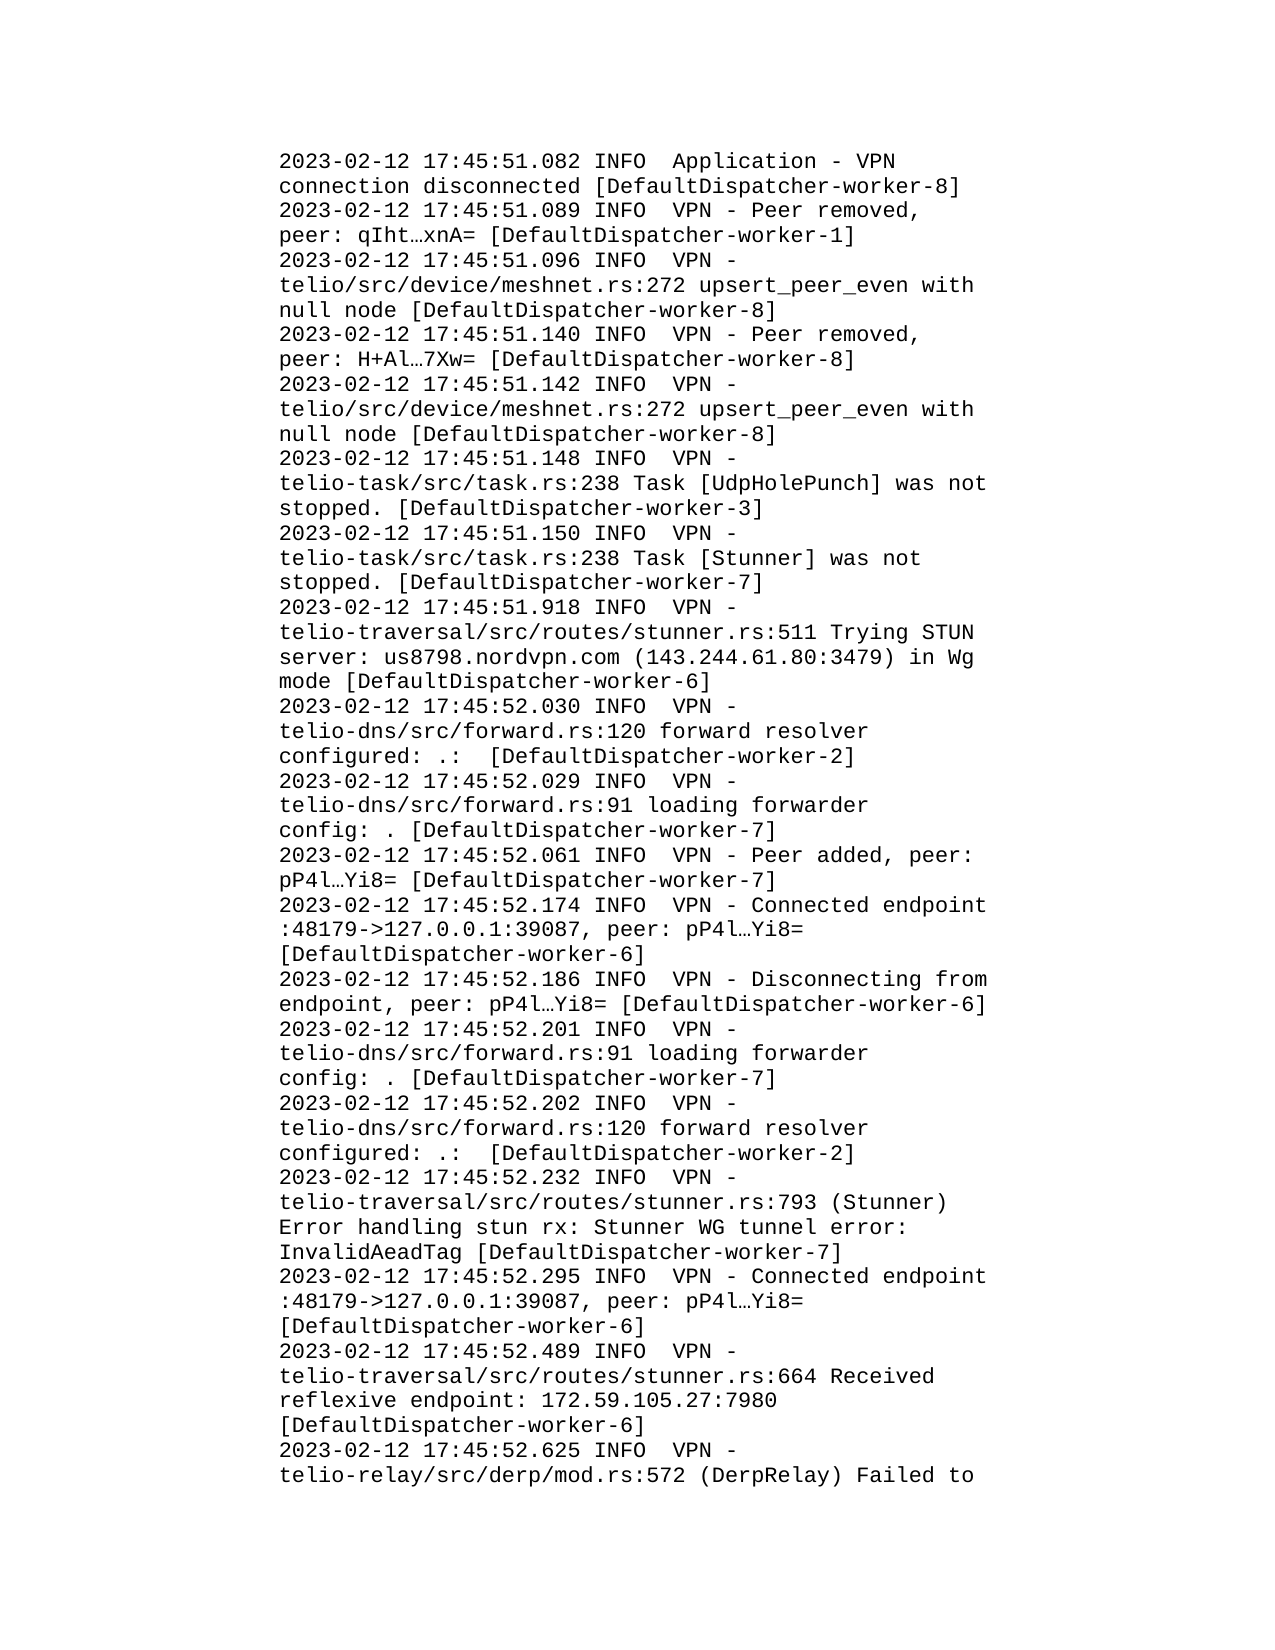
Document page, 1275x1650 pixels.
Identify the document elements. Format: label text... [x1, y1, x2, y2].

text 2023-02-12 17:45:51.142 INFO VPN - telio/src/device/meshnet.rs:272 upsert_peer_even with null node [DefaultDispatcher-worker-8] [278, 373, 996, 447]
text 2023-02-12 17:45:52.295 INFO VPN - Connected endpoint :48179->127.0.0.1:39087, peer: pP4l…Yi8= [DefaultDispatcher-worker-6] [278, 1266, 996, 1340]
text 2023-02-12 17:45:52.029 INFO VPN - telio-dns/src/forward.rs:91 loading forwarder config: . [DefaultDispatcher-worker-7] [278, 770, 996, 844]
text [278, 1439, 996, 1489]
text 2023-02-12 17:45:51.089 INFO VPN - Peer removed, peer: qIht…xnA= [DefaultDispatcher-worker-1] [278, 199, 996, 249]
text 2023-02-12 17:45:52.061 INFO VPN - Peer added, peer: pP4l…Yi8= [DefaultDispatcher-worker-7] [278, 844, 996, 894]
text 2023-02-12 17:45:52.202 INFO VPN - telio-dns/src/forward.rs:120 forward resolver configured: .: [DefaultDispatcher-worker-2] [278, 1092, 996, 1166]
text 2023-02-12 17:45:51.918 INFO VPN - telio-traversal/src/routes/stunner.rs:511 Trying STUN server: us8798.nordvpn.com (143.244.61.80:3479) in Wg mode [DefaultDispatcher-worker-6] [278, 596, 996, 695]
text 2023-02-12 17:45:52.201 INFO VPN - telio-dns/src/forward.rs:91 loading forwarder config: . [DefaultDispatcher-worker-7] [278, 1018, 996, 1092]
text 2023-02-12 17:45:52.489 INFO VPN - telio-traversal/src/routes/stunner.rs:664 Received reflexive endpoint: 172.59.105.27:7980 [DefaultDispatcher-worker-6] [278, 1340, 996, 1439]
text 2023-02-12 17:45:52.030 INFO VPN - telio-dns/src/forward.rs:120 forward resolver configured: .: [DefaultDispatcher-worker-2] [278, 695, 996, 770]
text 2023-02-12 17:45:51.148 INFO VPN - telio-task/src/task.rs:238 Task [UdpHolePunch] was not stopped. [DefaultDispatcher-worker-3] [278, 447, 996, 522]
text 2023-02-12 17:45:51.082 INFO Application - VPN connection disconnected [DefaultDispatcher-worker-8] [278, 150, 996, 199]
text 2023-02-12 17:45:51.096 INFO VPN - telio/src/device/meshnet.rs:272 upsert_peer_even with null node [DefaultDispatcher-worker-8] [278, 249, 996, 323]
text 2023-02-12 17:45:51.140 INFO VPN - Peer removed, peer: H+Al…7Xw= [DefaultDispatcher-worker-8] [278, 323, 996, 373]
text 2023-02-12 17:45:52.232 INFO VPN - telio-traversal/src/routes/stunner.rs:793 (Stunner) Error handling stun rx: Stunner WG tunnel error: InvalidAeadTag [DefaultDispatcher-worker-7] [278, 1166, 996, 1266]
text 2023-02-12 17:45:52.186 INFO VPN - Disconnecting from endpoint, peer: pP4l…Yi8= [DefaultDispatcher-worker-6] [278, 968, 996, 1018]
text 2023-02-12 17:45:52.174 INFO VPN - Connected endpoint :48179->127.0.0.1:39087, peer: pP4l…Yi8= [DefaultDispatcher-worker-6] [278, 894, 996, 968]
text 2023-02-12 17:45:51.150 INFO VPN - telio-task/src/task.rs:238 Task [Stunner] was not stopped. [DefaultDispatcher-worker-7] [278, 522, 996, 596]
